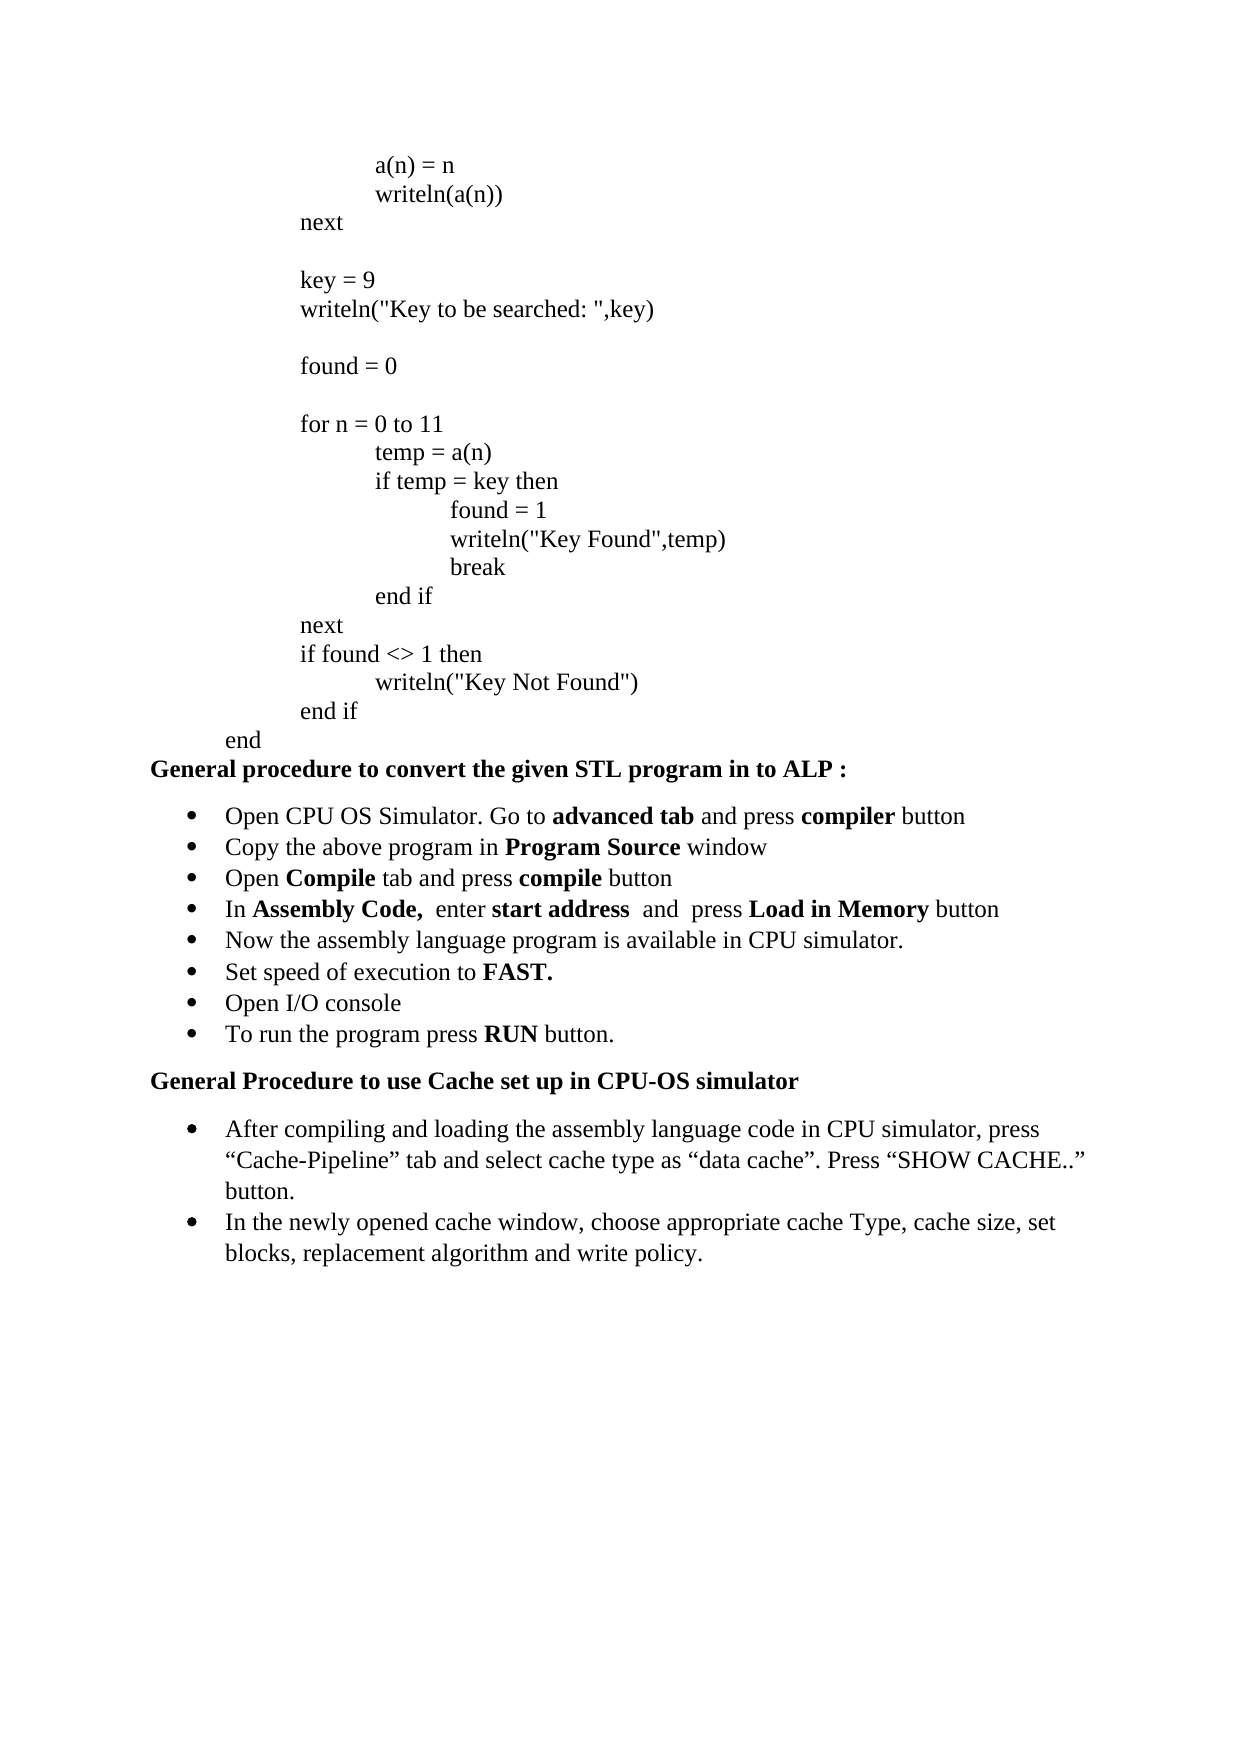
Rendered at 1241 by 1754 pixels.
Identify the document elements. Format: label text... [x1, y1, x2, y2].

text General Procedure to use Cache set up in CPU-OS simulator [150, 1066, 1090, 1095]
list Set speed of execution to FAST. [187, 957, 1090, 985]
text end [225, 725, 1090, 754]
list After compiling and loading the assembly language code in CPU simulator, press “Cache-Pipeline” tab and select cache type as “data cache”. Press “SHOW CACHE..” button. [187, 1114, 1090, 1205]
text end if [300, 581, 1090, 610]
text next [225, 207, 1090, 236]
text if found <> 1 then [300, 639, 1090, 667]
text if temp = key then [300, 466, 1090, 495]
text writeln(a(n)) [225, 179, 1090, 207]
list Open Compile tab and press compile button [187, 863, 1090, 892]
text writeln("Key Not Found") [300, 667, 1090, 696]
text found = 0 [225, 351, 1090, 380]
text temp = a(n) [300, 437, 1090, 466]
list To run the program press RUN button. [187, 1019, 1090, 1047]
list In Assembly Code, enter start address and press Load in Memory button [187, 894, 1090, 923]
text found = 1 [375, 495, 1090, 524]
text key = 9 [225, 265, 1090, 294]
text break [375, 552, 1090, 581]
list In the newly opened cache window, choose appropriate cache Type, cache size, set blocks, replacement algorithm and write policy. [187, 1207, 1090, 1267]
text end if [225, 696, 1090, 725]
text writeln("Key Found",temp) [375, 524, 1090, 552]
list Copy the above program in Program Source window [187, 832, 1090, 861]
text General procedure to convert the given STL program in to ALP : [150, 754, 1090, 782]
list Now the assembly language program is available in CPU simulator. [187, 926, 1090, 954]
list Open I/O console [187, 988, 1090, 1016]
text writeln("Key to be searched: ",key) [225, 294, 1090, 322]
text a(n) = n [225, 150, 1090, 179]
text for n = 0 to 11 [225, 409, 1090, 437]
list Open CPU OS Simulator. Go to advanced tab and press compiler button [187, 801, 1090, 830]
text next [225, 610, 1090, 639]
